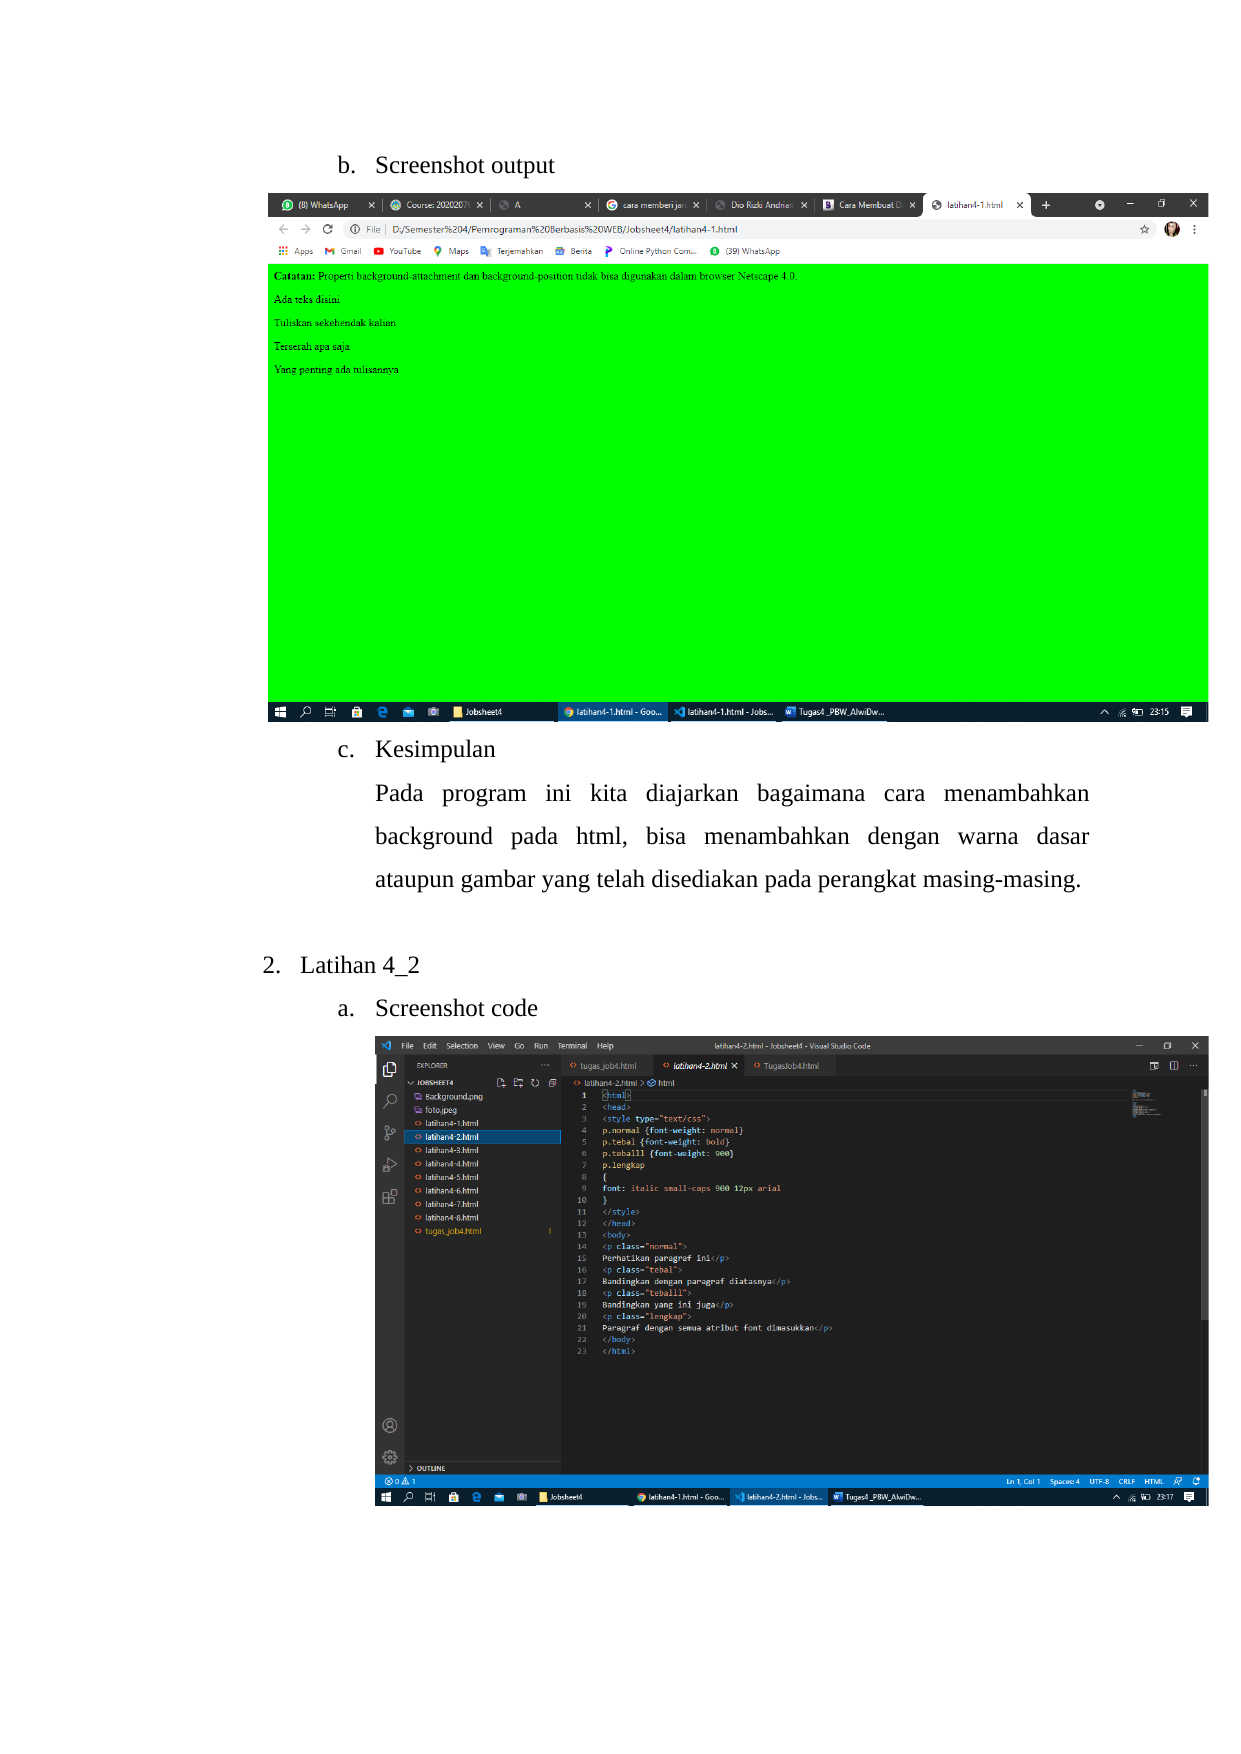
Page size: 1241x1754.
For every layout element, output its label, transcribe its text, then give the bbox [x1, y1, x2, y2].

list Screenshot output [337, 150, 1090, 179]
list Latihan 4_2 [262, 950, 1090, 979]
list Kesimpulan [337, 734, 1090, 763]
list Screenshot code [337, 993, 1090, 1022]
list Pada program ini kita diajarkan bagaimana cara menambahkan background pada html, bisa menambahkan dengan warna dasar ataupun gambar yang telah disediakan pada perangkat masing-masing. [375, 778, 1090, 893]
picture [375, 1036, 1209, 1506]
picture [268, 193, 1209, 722]
